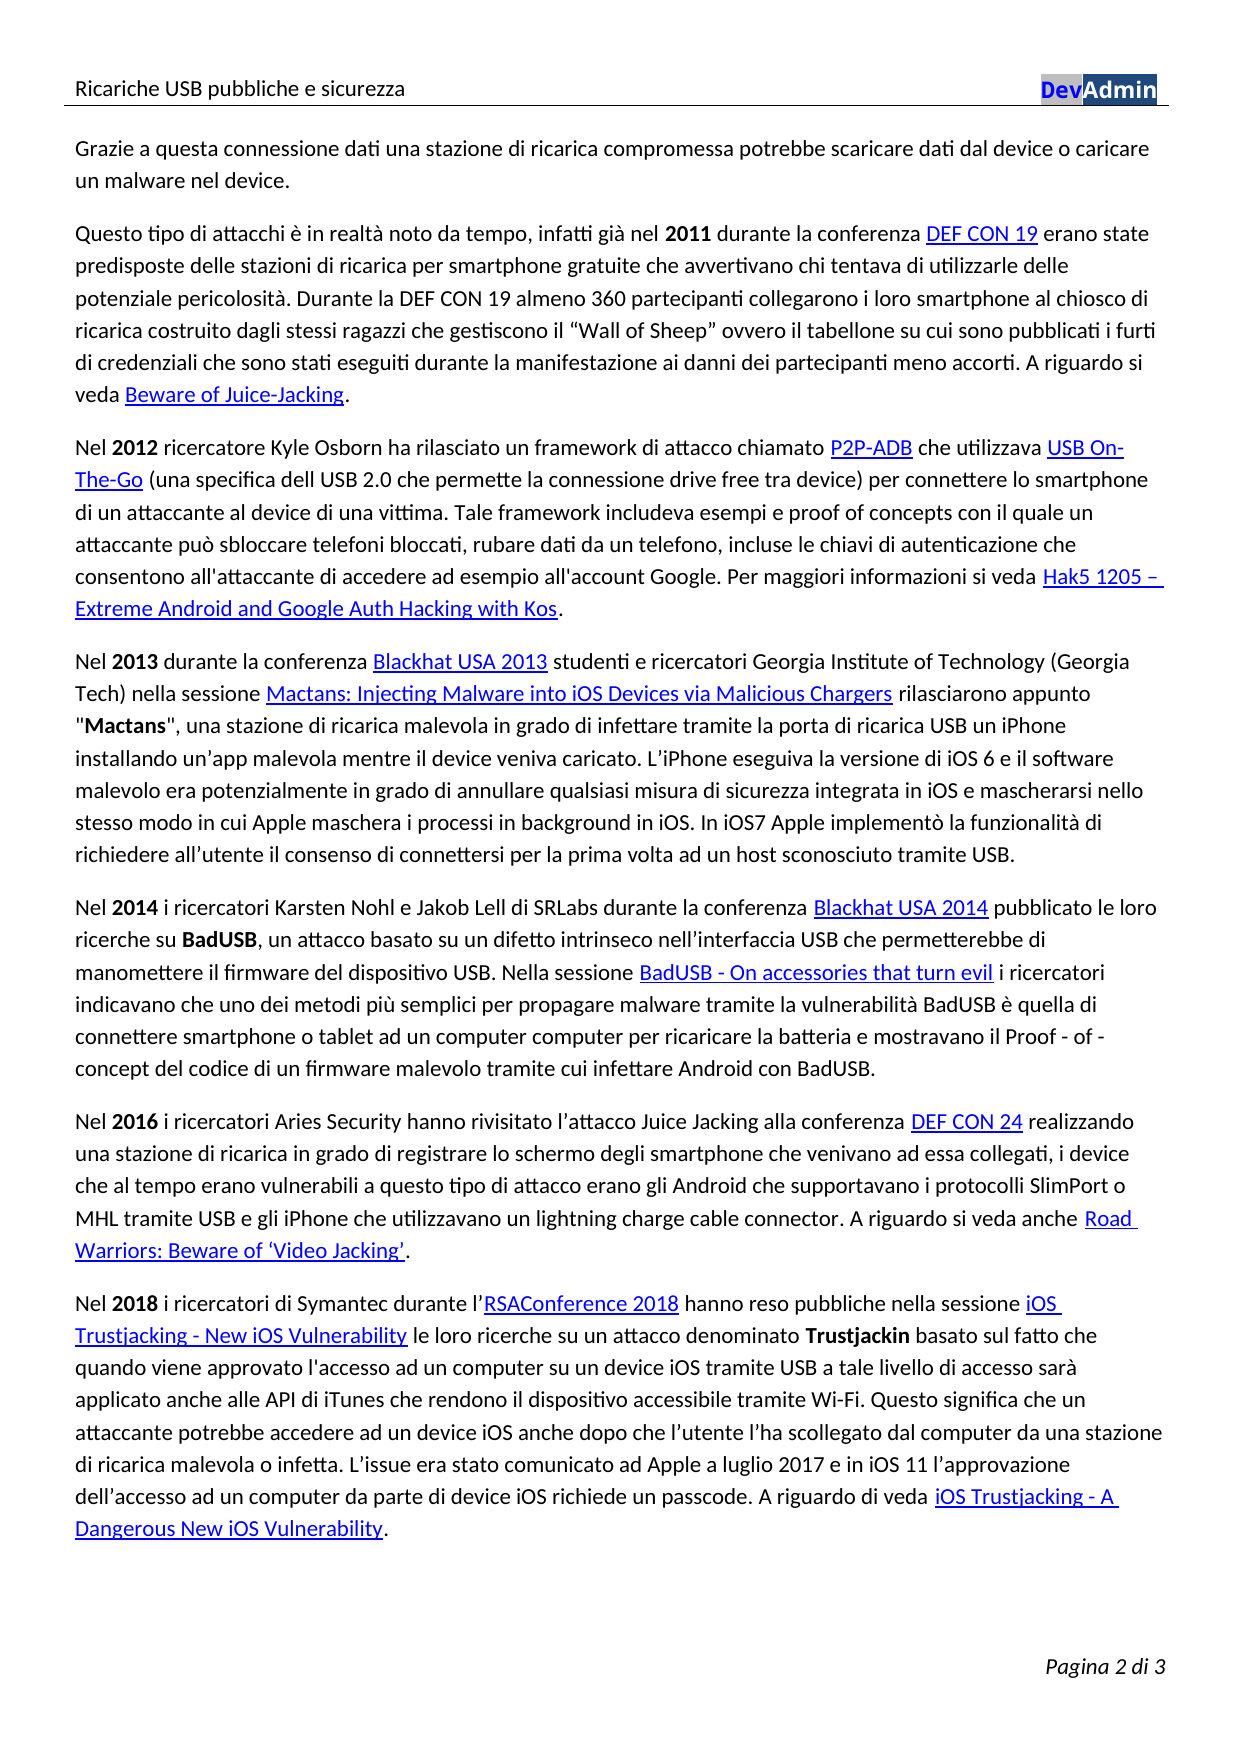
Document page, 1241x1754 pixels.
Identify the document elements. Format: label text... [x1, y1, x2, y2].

text Grazie a questa connessione dati una stazione di ricarica compromessa potrebbe scaricare dati dal device o caricare un malware nel device. [75, 134, 1165, 194]
text Nel 2018 i ricercatori di Symantec durante l’RSAConference 2018 hanno reso pubbliche nella sessione iOS Trustjacking - New iOS Vulnerability le loro ricerche su un attacco denominato Trustjackin basato sul fatto che quando viene approvato l'accesso ad un computer su un device iOS tramite USB a tale livello di accesso sarà applicato anche alle API di iTunes che rendono il dispositivo accessibile tramite Wi-Fi. Questo significa che un attaccante potrebbe accedere ad un device iOS anche dopo che l’utente l’ha scollegato dal computer da una stazione di ricarica malevola o infetta. L’issue era stato comunicato ad Apple a luglio 2017 e in iOS 11 l’approvazione dell’accesso ad un computer da parte di device iOS richiede un passcode. A riguardo di veda iOS Trustjacking - A Dangerous New iOS Vulnerability. [75, 1289, 1165, 1542]
text Nel 2013 durante la conferenza Blackhat USA 2013 studenti e ricercatori Georgia Institute of Technology (Georgia Tech) nella sessione Mactans: Injecting Malware into iOS Devices via Malicious Chargers rilasciarono appunto "Mactans", una stazione di ricarica malevola in grado di infettare tramite la porta di ricarica USB un iPhone installando un’app malevola mentre il device veniva caricato. L’iPhone eseguiva la versione di iOS 6 e il software malevolo era potenzialmente in grado di annullare qualsiasi misura di sicurezza integrata in iOS e mascherarsi nello stesso modo in cui Apple maschera i processi in background in iOS. In iOS7 Apple implementò la funzionalità di richiedere all’utente il consenso di connettersi per la prima volta ad un host sconosciuto tramite USB. [75, 647, 1165, 868]
text Questo tipo di attacchi è in realtà noto da tempo, infatti già nel 2011 durante la conferenza DEF CON 19 erano state predisposte delle stazioni di ricarica per smartphone gratuite che avvertivano chi tentava di utilizzarle delle potenziale pericolosità. Durante la DEF CON 19 almeno 360 partecipanti collegarono i loro smartphone al chiosco di ricarica costruito dagli stessi ragazzi che gestiscono il “Wall of Sheep” ovvero il tabellone su cui sono pubblicati i furti di credenziali che sono stati eseguiti durante la manifestazione ai danni dei partecipanti meno accorti. A riguardo si veda Beware of Juice-Jacking. [75, 219, 1165, 408]
text Nel 2016 i ricercatori Aries Security hanno rivisitato l’attacco Juice Jacking alla conferenza DEF CON 24 realizzando una stazione di ricarica in grado di registrare lo schermo degli smartphone che venivano ad essa collegati, i device che al tempo erano vulnerabili a questo tipo di attacco erano gli Android che supportavano i protocolli SlimPort o MHL tramite USB e gli iPhone che utilizzavano un lightning charge cable connector. A riguardo si veda anche Road Warriors: Beware of ‘Video Jacking’. [75, 1107, 1165, 1264]
text Nel 2014 i ricercatori Karsten Nohl e Jakob Lell di SRLabs durante la conferenza Blackhat USA 2014 pubblicato le loro ricerche su BadUSB, un attacco basato su un difetto intrinseco nell’interfaccia USB che permetterebbe di manomettere il firmware del dispositivo USB. Nella sessione BadUSB - On accessories that turn evil i ricercatori indicavano che uno dei metodi più semplici per propagare malware tramite la vulnerabilità BadUSB è quella di connettere smartphone o tablet ad un computer computer per ricaricare la batteria e mostravano il Proof - of -concept del codice di un firmware malevolo tramite cui infettare Android con BadUSB. [75, 893, 1165, 1082]
text Nel 2012 ricercatore Kyle Osborn ha rilasciato un framework di attacco chiamato P2P-ADB che utilizzava USB On-The-Go (una specifica dell USB 2.0 che permette la connessione drive free tra device) per connettere lo smartphone di un attaccante al device di una vittima. Tale framework includeva esempi e proof of concepts con il quale un attaccante può sbloccare telefoni bloccati, rubare dati da un telefono, incluse le chiavi di autenticazione che consentono all'attaccante di accedere ad esempio all'account Google. Per maggiori informazioni si veda Hak5 1205 – Extreme Android and Google Auth Hacking with Kos. [75, 433, 1165, 622]
